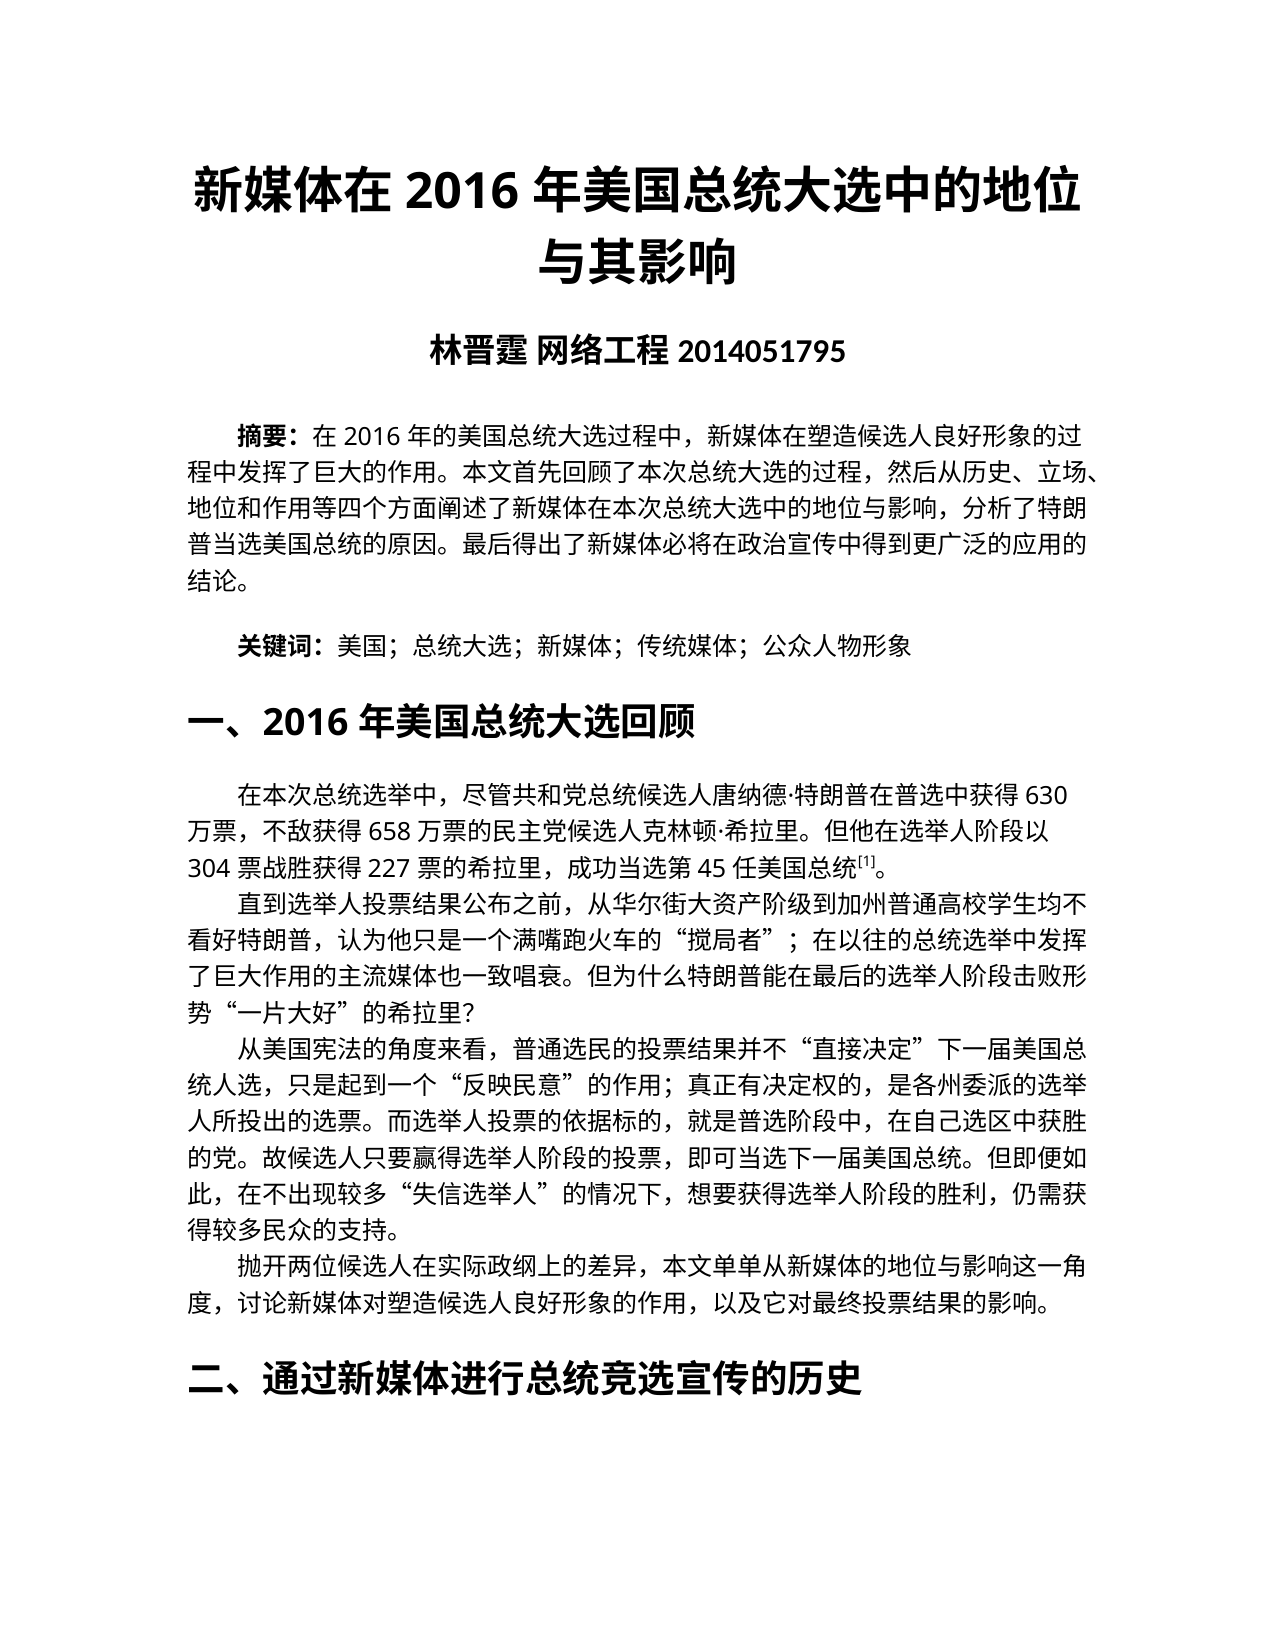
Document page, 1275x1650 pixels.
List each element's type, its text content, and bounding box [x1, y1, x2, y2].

text 关键词：美国；总统大选；新媒体；传统媒体；公众人物形象 [187, 626, 1087, 663]
subtitle 一、2016 年美国总统大选回顾 [187, 692, 1087, 746]
text 直到选举人投票结果公布之前，从华尔街大资产阶级到加州普通高校学生均不看好特朗普，认为他只是一个满嘴跑火车的“搅局者”；在以往的总统选举中发挥了巨大作用的主流媒体也一致唱衰。但为什么特朗普能在最后的选举人阶段击败形势“一片大好”的希拉里？ [187, 884, 1087, 1029]
text 抛开两位候选人在实际政纲上的差异，本文单单从新媒体的地位与影响这一角度，讨论新媒体对塑造候选人良好形象的作用，以及它对最终投票结果的影响。 [187, 1247, 1087, 1319]
subtitle 林晋霆 网络工程 2014051795 [187, 324, 1087, 372]
text 从美国宪法的角度来看，普通选民的投票结果并不“直接决定”下一届美国总统人选，只是起到一个“反映民意”的作用；真正有决定权的，是各州委派的选举人所投出的选票。而选举人投票的依据标的，就是普选阶段中，在自己选区中获胜的党。故候选人只要赢得选举人阶段的投票，即可当选下一届美国总统。但即便如此，在不出现较多“失信选举人”的情况下，想要获得选举人阶段的胜利，仍需获得较多民众的支持。 [187, 1029, 1087, 1247]
text 摘要：在 2016 年的美国总统大选过程中，新媒体在塑造候选人良好形象的过程中发挥了巨大的作用。本文首先回顾了本次总统大选的过程，然后从历史、立场、地位和作用等四个方面阐述了新媒体在本次总统大选中的地位与影响，分析了特朗普当选美国总统的原因。最后得出了新媒体必将在政治宣传中得到更广泛的应用的结论。 [187, 416, 1087, 597]
subtitle 新媒体在 2016 年美国总统大选中的地位与其影响 [187, 150, 1087, 295]
subtitle 二、通过新媒体进行总统竞选宣传的历史 [187, 1348, 1087, 1403]
text 在本次总统选举中，尽管共和党总统候选人唐纳德·特朗普在普选中获得 630 万票，不敌获得 658 万票的民主党候选人克林顿·希拉里。但他在选举人阶段以 304 票战胜获得 227 票的希拉里，成功当选第 45 任美国总统[1]。 [187, 776, 1087, 884]
